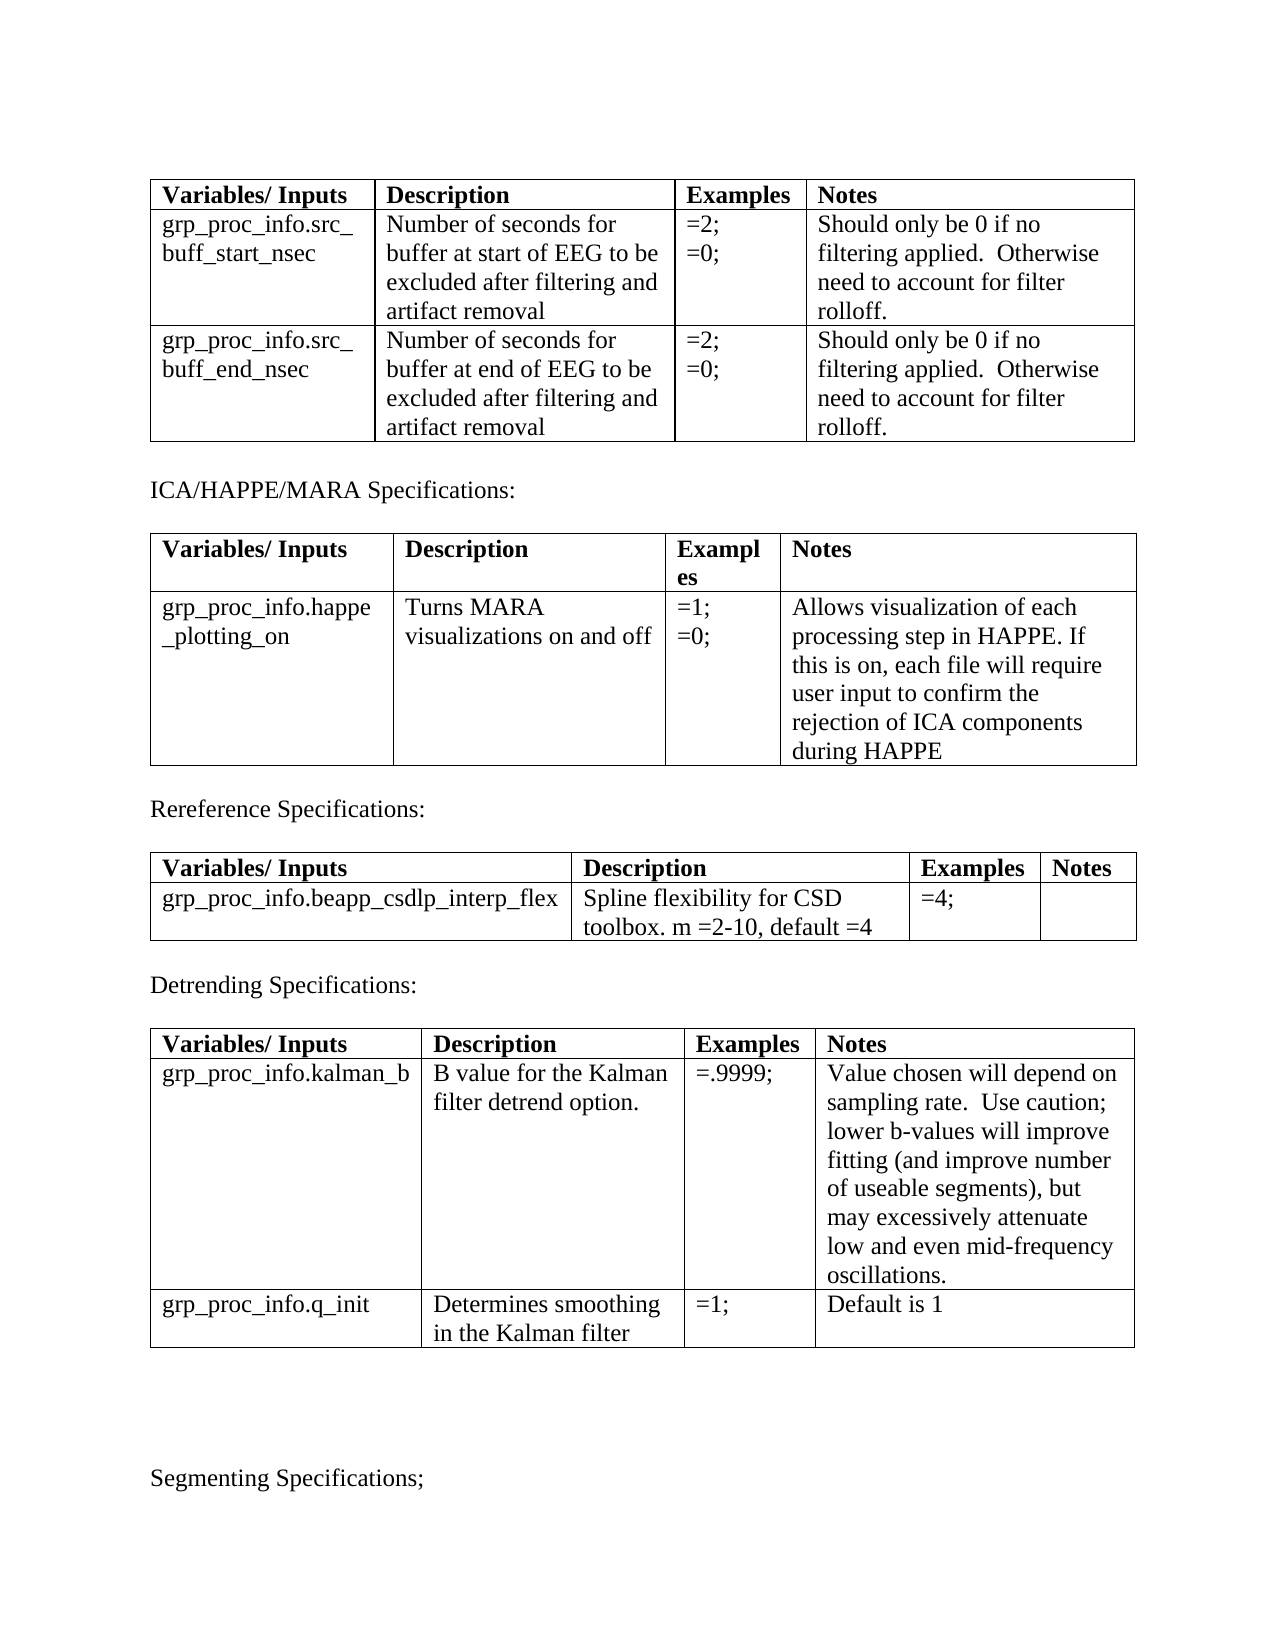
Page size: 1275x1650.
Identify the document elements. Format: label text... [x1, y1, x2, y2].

table_cell =2; =0; [676, 326, 806, 441]
table_cell =1; [685, 1290, 815, 1347]
table_cell [1041, 883, 1136, 940]
table_header Description [572, 853, 909, 882]
table_cell =1; =0; [666, 592, 780, 765]
table_cell grp_proc_info.src_buff_start_nsec [151, 210, 374, 324]
table_header Variables/ Inputs [151, 180, 374, 208]
table_cell grp_proc_info.src_buff_end_nsec [151, 326, 374, 441]
table_header Examples [685, 1029, 815, 1057]
table_header Variables/ Inputs [151, 853, 571, 882]
text Rereference Specifications: [150, 794, 1125, 823]
table_header Examples [666, 534, 780, 591]
table_header Notes [816, 1029, 1134, 1057]
text ICA/HAPPE/MARA Specifications: [150, 475, 1125, 504]
table_header Notes [781, 534, 1136, 591]
table_header Notes [807, 180, 1134, 208]
table_header Description [394, 534, 665, 591]
table_cell =2; =0; [676, 210, 806, 324]
table_cell Default is 1 [816, 1290, 1134, 1347]
table_cell Value chosen will depend on sampling rate. Use caution; lower b-values will improve fitting (and improve number of useable segments), but may excessively attenuate low and even mid-frequency oscillations. [816, 1059, 1134, 1288]
table_cell Allows visualization of each processing step in HAPPE. If this is on, each file will require user input to confirm the rejection of ICA components during HAPPE [781, 592, 1136, 765]
table_cell grp_proc_info.happe_plotting_on [151, 592, 393, 765]
table_header Examples [676, 180, 806, 208]
text Detrending Specifications: [150, 970, 1125, 999]
table_header Examples [910, 853, 1040, 882]
table_cell Should only be 0 if no filtering applied. Otherwise need to account for filter rolloff. [807, 326, 1134, 441]
table_header Description [422, 1029, 684, 1057]
table_header Variables/ Inputs [151, 1029, 421, 1057]
table_cell =.9999; [685, 1059, 815, 1288]
table_cell =4; [910, 883, 1040, 940]
table_cell Should only be 0 if no filtering applied. Otherwise need to account for filter rolloff. [807, 210, 1134, 324]
table_cell Spline flexibility for CSD toolbox. m =2-10, default =4 [572, 883, 909, 940]
table_header Variables/ Inputs [151, 534, 393, 591]
table_cell Number of seconds for buffer at end of EEG to be excluded after filtering and artifact removal [376, 326, 674, 441]
table_cell grp_proc_info.beapp_csdlp_interp_flex [151, 883, 571, 940]
table_header Notes [1041, 853, 1136, 882]
table_cell B value for the Kalman filter detrend option. [422, 1059, 684, 1288]
table_cell Number of seconds for buffer at start of EEG to be excluded after filtering and artifact removal [376, 210, 674, 324]
text Segmenting Specifications; [150, 1463, 1125, 1492]
table_header Description [376, 180, 674, 208]
table_cell grp_proc_info.kalman_b [151, 1059, 421, 1288]
table_cell Determines smoothing in the Kalman filter [422, 1290, 684, 1347]
table_cell grp_proc_info.q_init [151, 1290, 421, 1347]
table_cell Turns MARA visualizations on and off [394, 592, 665, 765]
